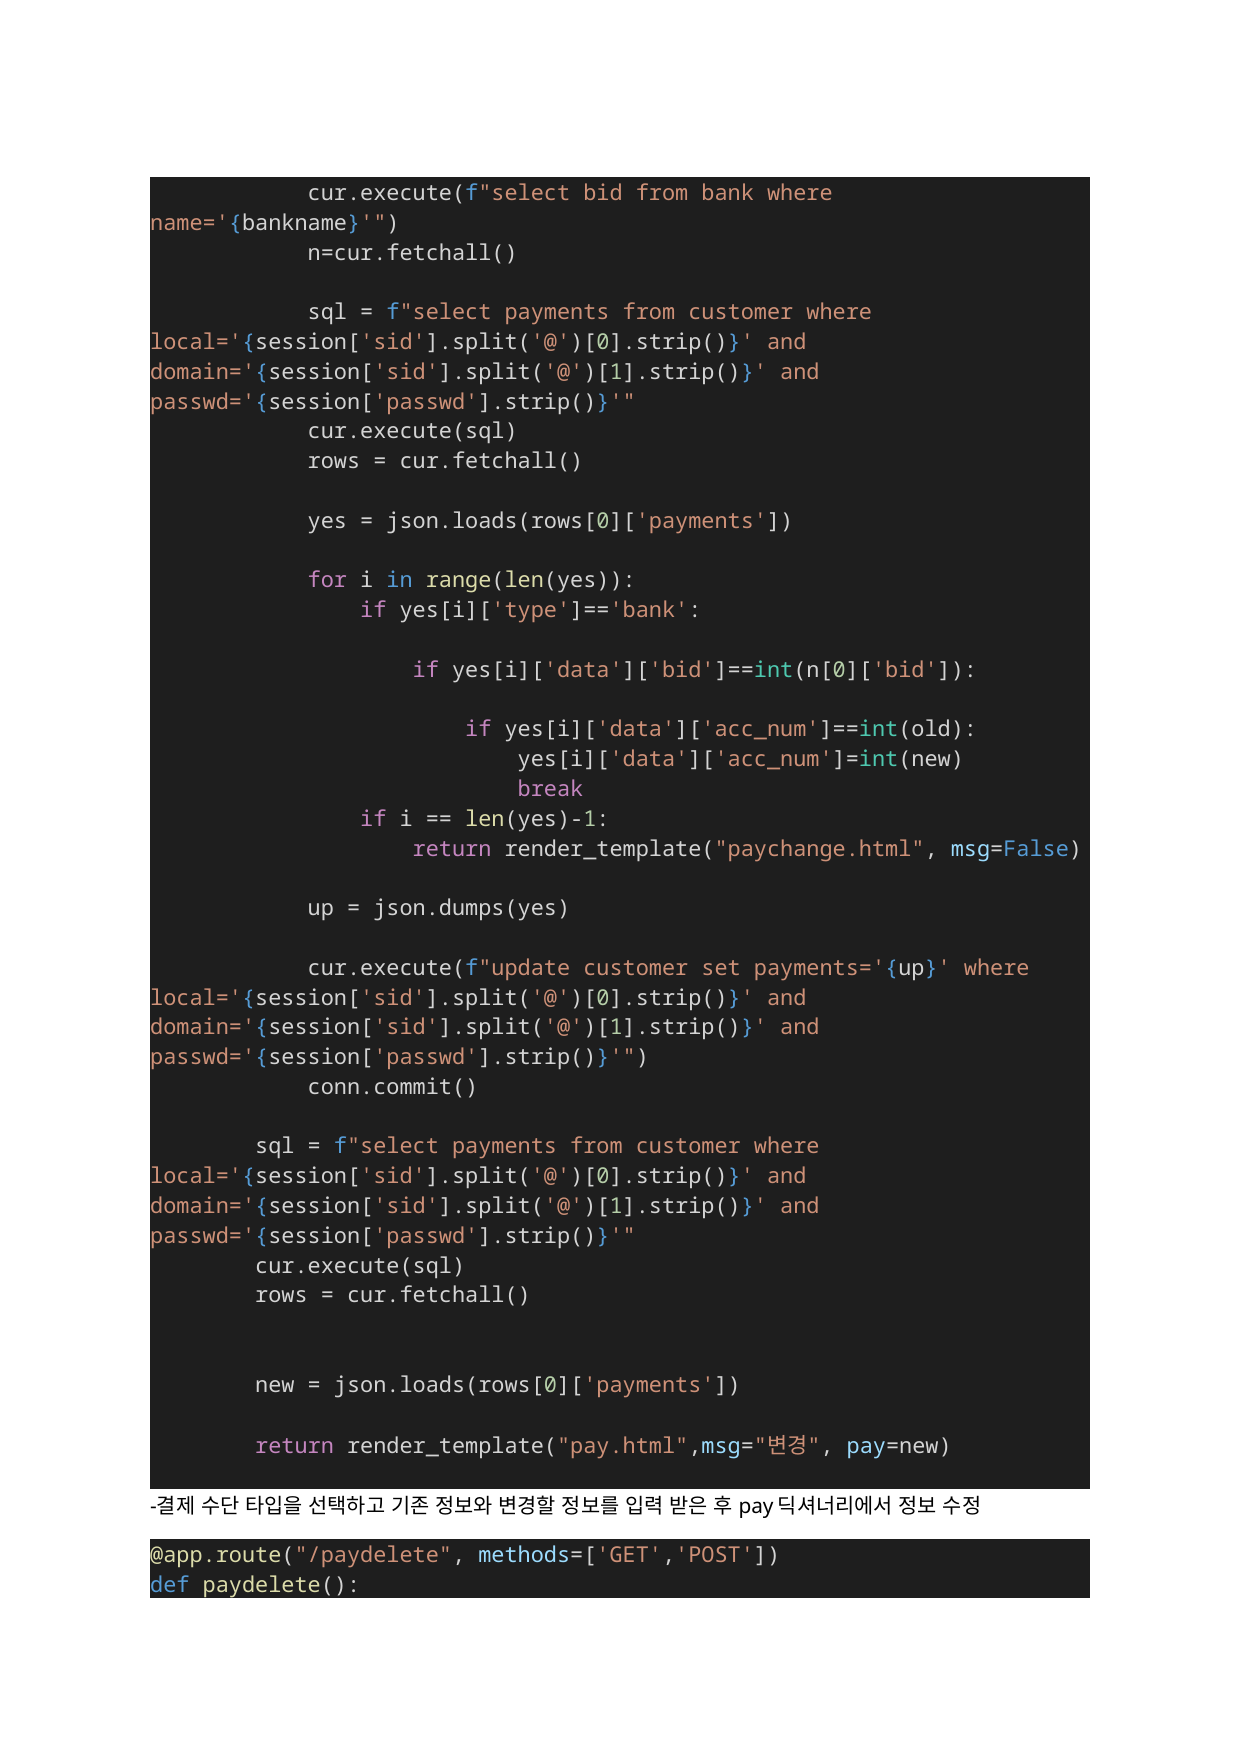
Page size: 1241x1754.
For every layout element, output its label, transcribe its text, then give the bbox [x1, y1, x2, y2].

text n=cur.fetchall() [150, 237, 1090, 267]
text def paydelete(): [150, 1569, 1090, 1598]
text cur.execute(f"select bid from bank where name='{bankname}'") [150, 177, 1090, 237]
text @app.route("/paydelete", methods=['GET','POST']) [150, 1539, 1090, 1569]
text new = json.loads(rows[0]['payments']) [150, 1368, 1090, 1398]
text for i in range(len(yes)): [150, 564, 1090, 594]
text if yes[i]['type']=='bank': [150, 594, 1090, 624]
text return render_template("paychange.html", msg=False) [150, 832, 1090, 862]
text yes[i]['data']['acc_num']=int(new) [150, 743, 1090, 773]
text -결제 수단 타입을 선택하고 기존 정보와 변경할 정보를 입력 받은 후 pay딕셔너리에서 정보 수정 [150, 1489, 1090, 1520]
text break [150, 773, 1090, 803]
text cur.execute(f"update customer set payments='{up}' where local='{session['sid'].split('@')[0].strip()}' and domain='{session['sid'].split('@')[1].strip()}' and passwd='{session['passwd'].strip()}'") [150, 952, 1090, 1071]
text return render_template("pay.html",msg="변경", pay=new) [150, 1428, 1090, 1460]
text if yes[i]['data']['acc_num']==int(old): [150, 713, 1090, 743]
text yes = json.loads(rows[0]['payments']) [150, 505, 1090, 535]
text up = json.dumps(yes) [150, 892, 1090, 922]
text rows = cur.fetchall() [150, 445, 1090, 475]
text cur.execute(sql) [150, 1249, 1090, 1279]
text if yes[i]['data']['bid']==int(n[0]['bid']): [150, 654, 1090, 684]
text if i == len(yes)-1: [150, 803, 1090, 832]
text cur.execute(sql) [150, 416, 1090, 445]
text rows = cur.fetchall() [150, 1279, 1090, 1309]
text conn.commit() [150, 1071, 1090, 1101]
